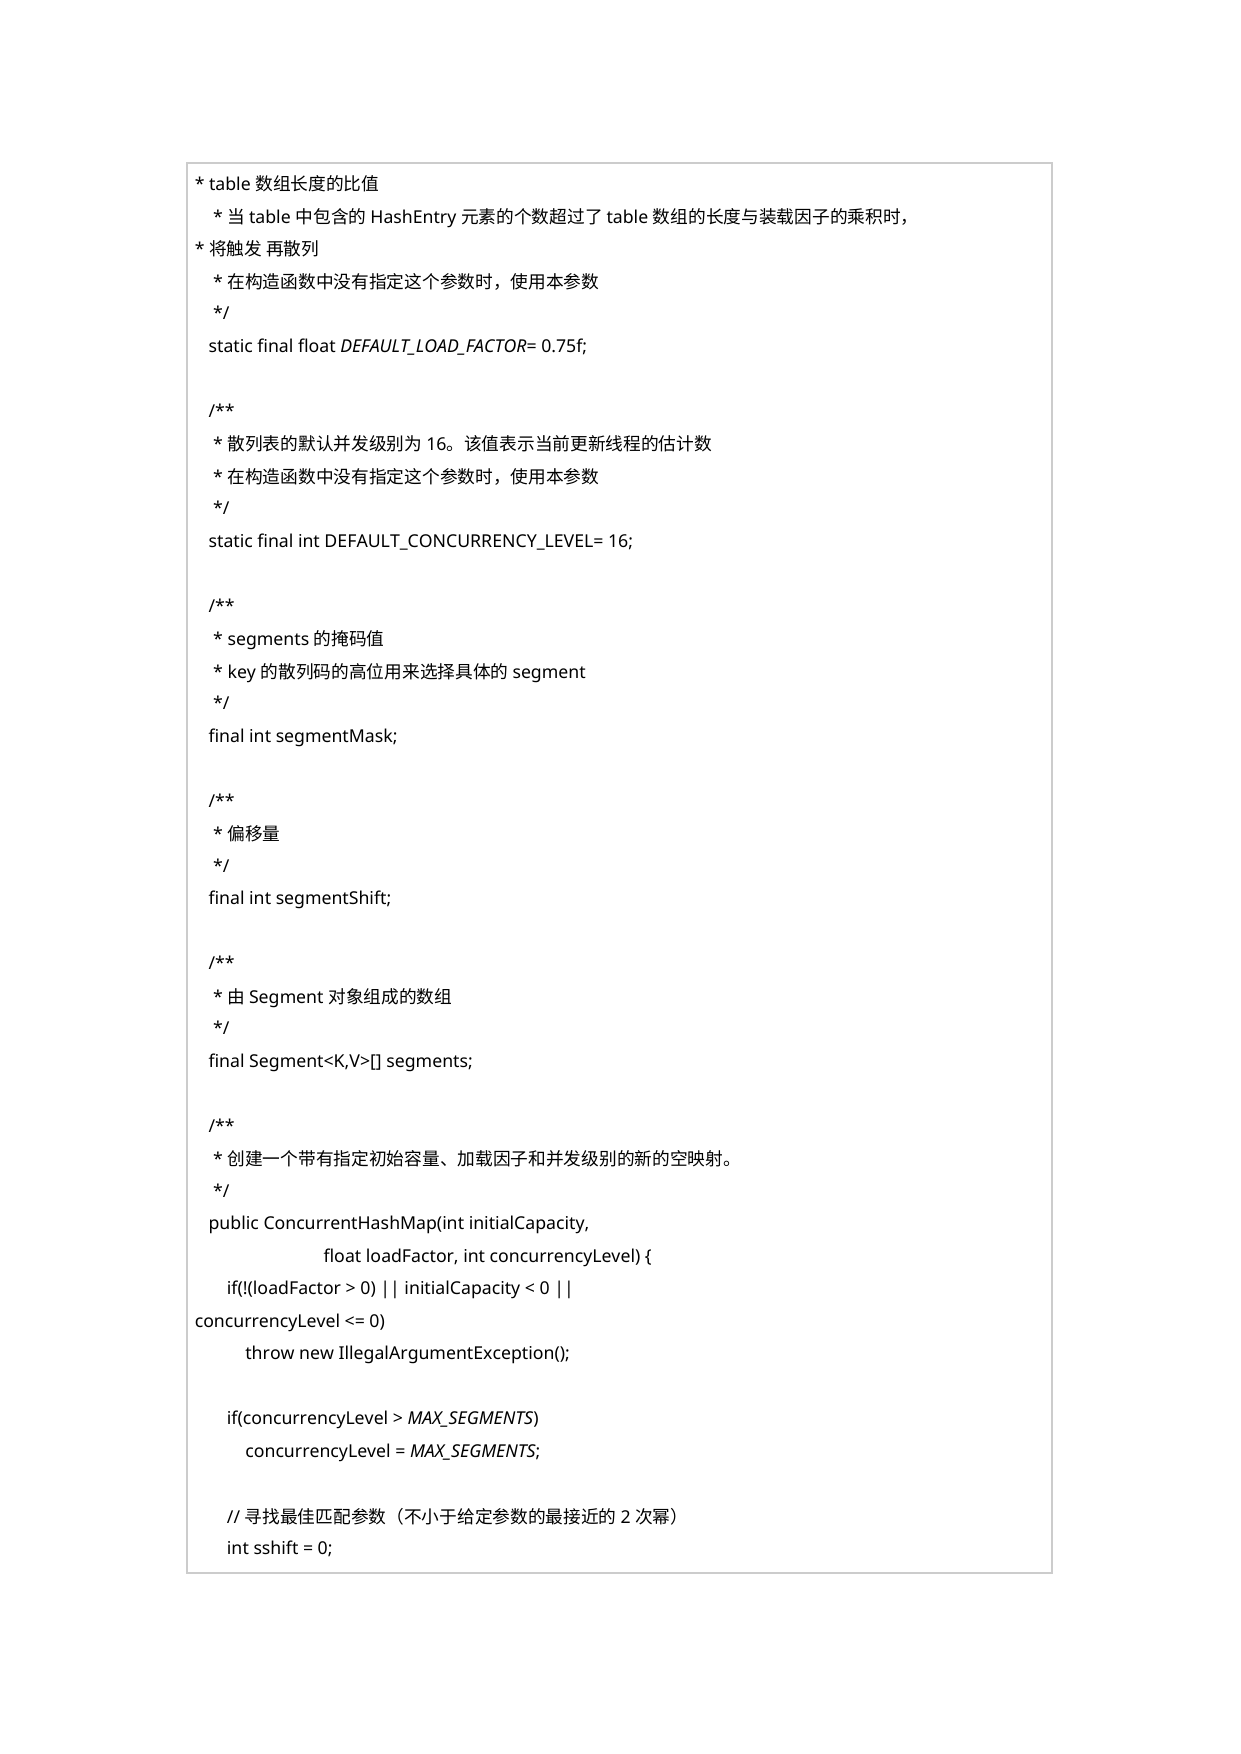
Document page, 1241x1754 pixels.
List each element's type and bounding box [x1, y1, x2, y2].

table_header [188, 164, 1051, 1572]
